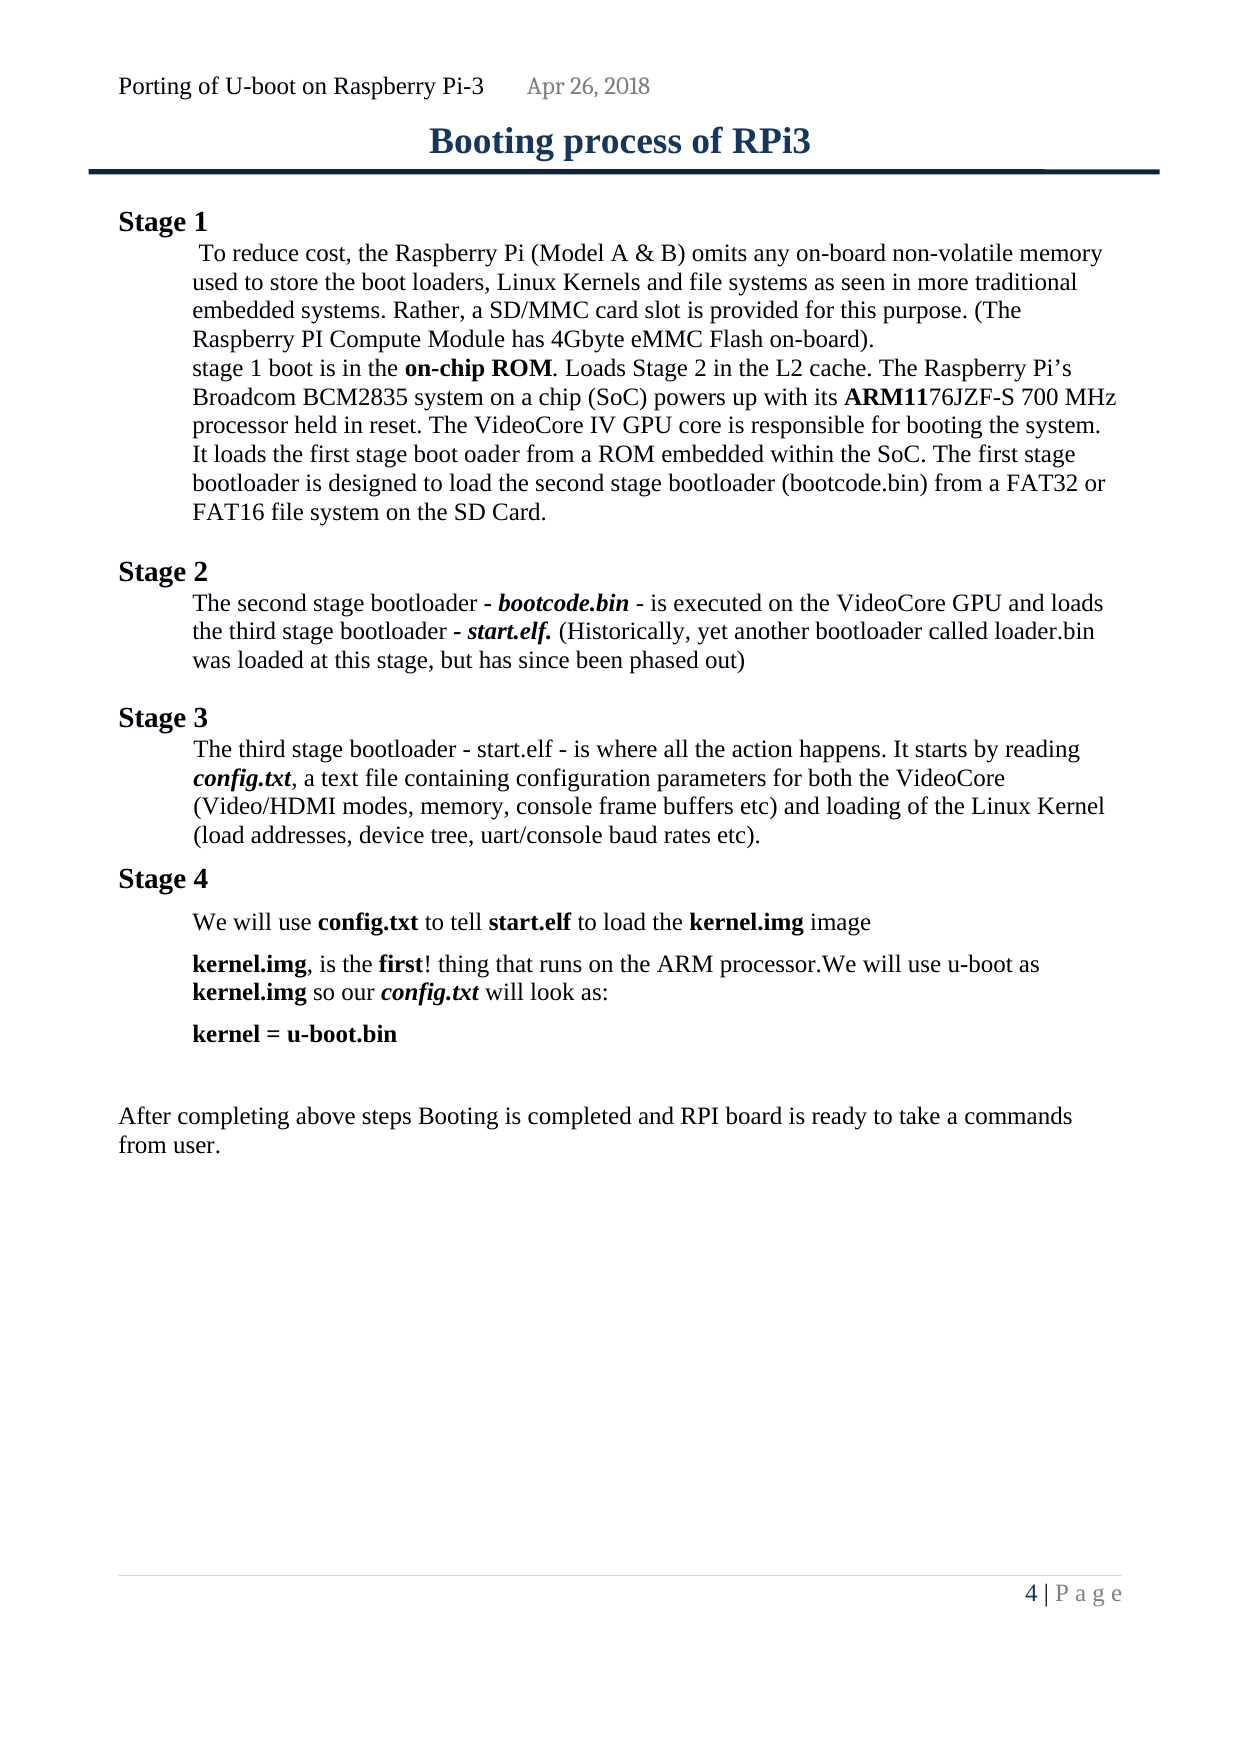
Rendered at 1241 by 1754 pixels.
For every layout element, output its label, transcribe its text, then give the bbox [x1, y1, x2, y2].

text Stage 4 [118, 861, 1122, 895]
text After completing above steps Booting is completed and RPI board is ready to take a commands from user. [118, 1101, 1122, 1159]
text kernel = u-boot.bin [118, 1019, 1122, 1047]
text We will use config.txt to tell start.elf to load the kernel.img image [118, 907, 1122, 936]
text The third stage bootloader - start.elf - is where all the action happens. It starts by reading config.txt, a text file containing configuration parameters for both the VideoCore (Video/HDMI modes, memory, console frame buffers etc) and loading of the Linux Kernel (load addresses, device tree, uart/console baud rates etc). [193, 734, 1122, 849]
text Stage 2 [118, 554, 1122, 588]
text Booting process of RPi3 [118, 118, 1122, 161]
text Stage 1 [118, 204, 1122, 238]
text To reduce cost, the Raspberry Pi (Model A & B) omits any on-board non-volatile memory used to store the boot loaders, Linux Kernels and file systems as seen in more traditional embedded systems. Rather, a SD/MMC card slot is provided for this purpose. (The Raspberry PI Compute Module has 4Gbyte eMMC Flash on-board). [192, 238, 1122, 353]
text stage 1 boot is in the on-chip ROM. Loads Stage 2 in the L2 cache. The Raspberry Pi’s Broadcom BCM2835 system on a chip (SoC) powers up with its ARM1176JZF-S 700 MHz processor held in reset. The VideoCore IV GPU core is responsible for booting the system. It loads the first stage boot oader from a ROM embedded within the SoC. The first stage bootloader is designed to load the second stage bootloader (bootcode.bin) from a FAT32 or FAT16 file system on the SD Card. [192, 353, 1122, 525]
text kernel.img, is the first! thing that runs on the ARM processor.We will use u-boot as kernel.img so our config.txt will look as: [192, 949, 1122, 1006]
text The second stage bootloader - bootcode.bin - is executed on the VideoCore GPU and loads the third stage bootloader - start.elf. (Historically, yet another bootloader called loader.bin was loaded at this stage, but has since been phased out) [192, 588, 1122, 674]
text Stage 3 [118, 700, 1122, 734]
